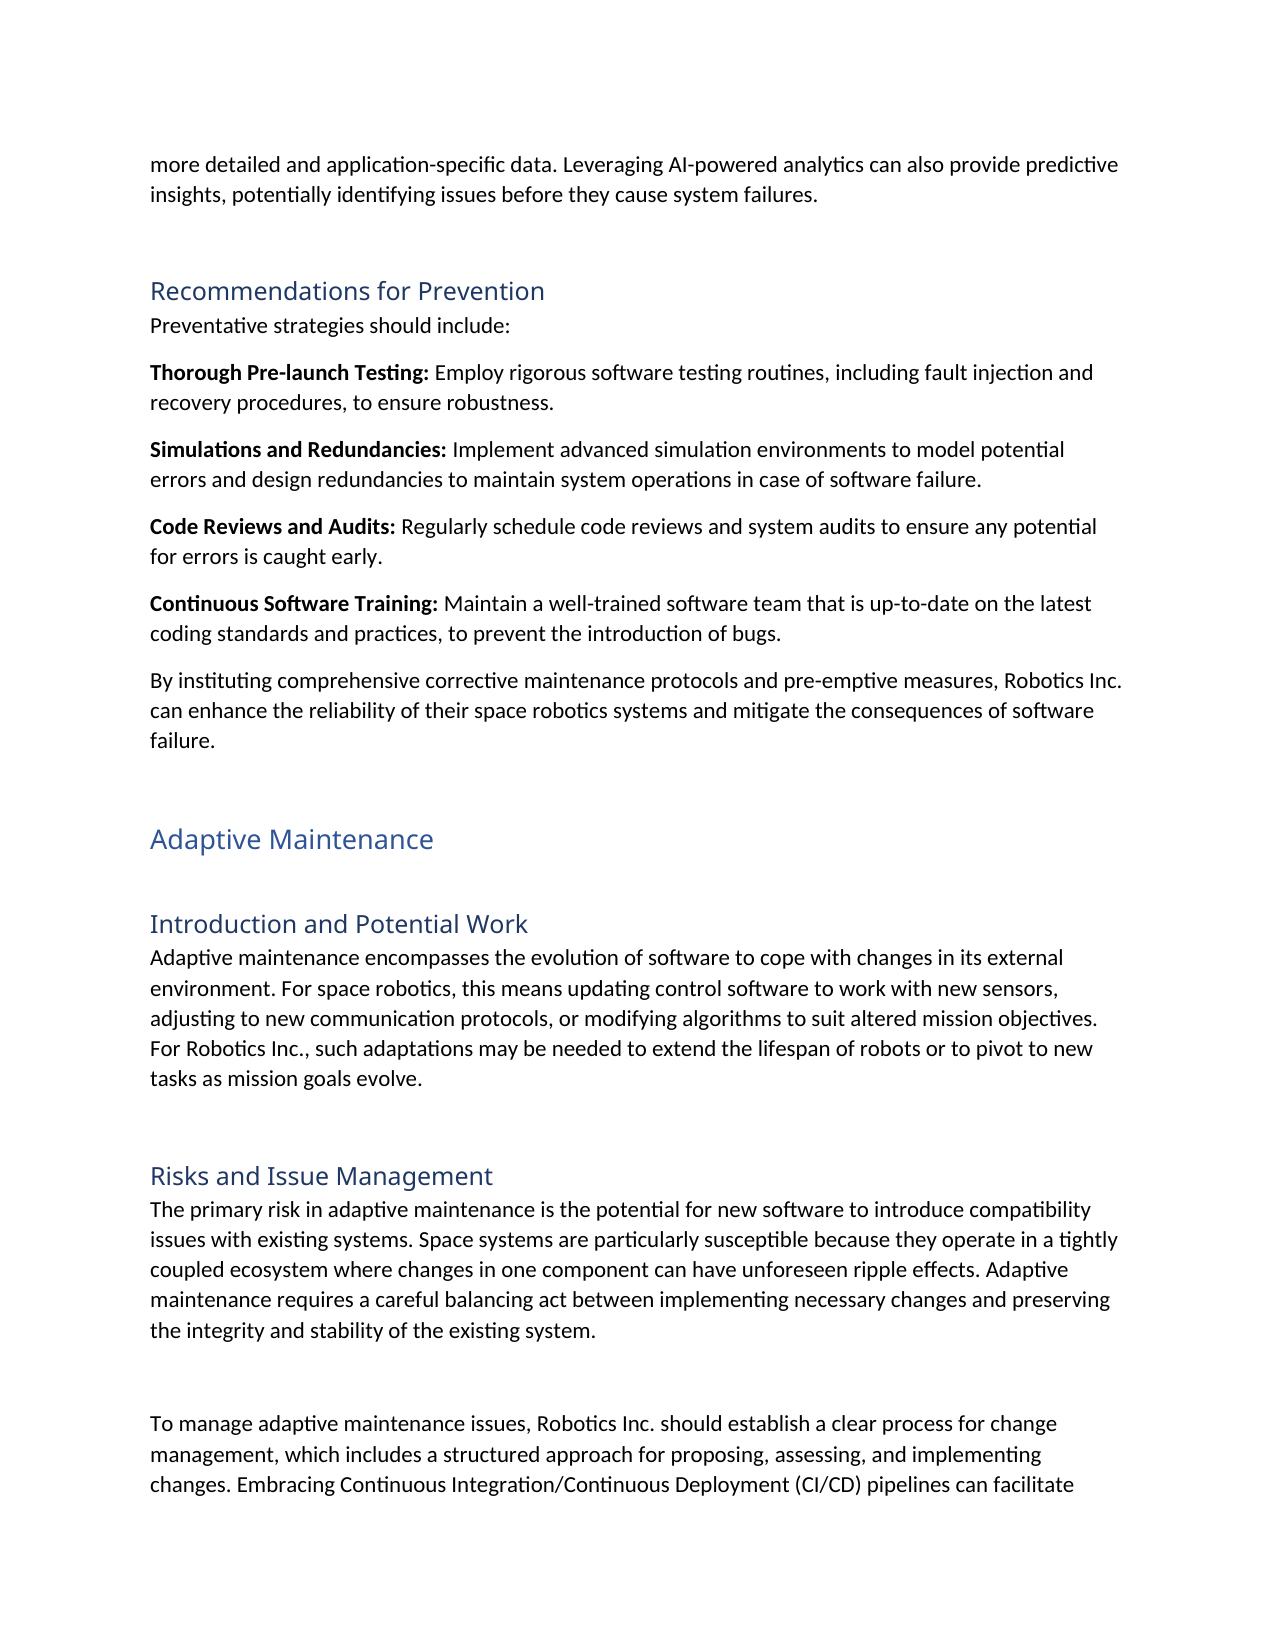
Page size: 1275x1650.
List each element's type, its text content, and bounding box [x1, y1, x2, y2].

subtitle Introduction and Potential Work [150, 907, 1125, 941]
text Code Reviews and Audits: Regularly schedule code reviews and system audits to ensure any potential for errors is caught early. [150, 512, 1125, 570]
text The primary risk in adaptive maintenance is the potential for new software to introduce compatibility issues with existing systems. Space systems are particularly susceptible because they operate in a tightly coupled ecosystem where changes in one component can have unforeseen ripple effects. Adaptive maintenance requires a careful balancing act between implementing necessary changes and preserving the integrity and stability of the existing system. [150, 1195, 1125, 1344]
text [150, 1409, 1125, 1498]
text By instituting comprehensive corrective maintenance protocols and pre-emptive measures, Robotics Inc. can enhance the reliability of their space robotics systems and mitigate the consequences of software failure. [150, 666, 1125, 754]
text Thorough Pre-launch Testing: Employ rigorous software testing routines, including fault injection and recovery procedures, to ensure robustness. [150, 358, 1125, 416]
subtitle Risks and Issue Management [150, 1158, 1125, 1192]
subtitle Adaptive Maintenance [150, 820, 1125, 857]
text Preventative strategies should include: [150, 311, 1125, 339]
text Continuous Software Training: Maintain a well-trained software team that is up-to-date on the latest coding standards and practices, to prevent the introduction of bugs. [150, 589, 1125, 647]
text Simulations and Redundancies: Implement advanced simulation environments to model potential errors and design redundancies to maintain system operations in case of software failure. [150, 435, 1125, 493]
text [150, 150, 1125, 208]
text Adaptive maintenance encompasses the evolution of software to cope with changes in its external environment. For space robotics, this means updating control software to work with new sensors, adjusting to new communication protocols, or modifying algorithms to suit altered mission objectives. For Robotics Inc., such adaptations may be needed to extend the lifespan of robots or to pivot to new tasks as mission goals evolve. [150, 943, 1125, 1092]
subtitle Recommendations for Prevention [150, 274, 1125, 308]
